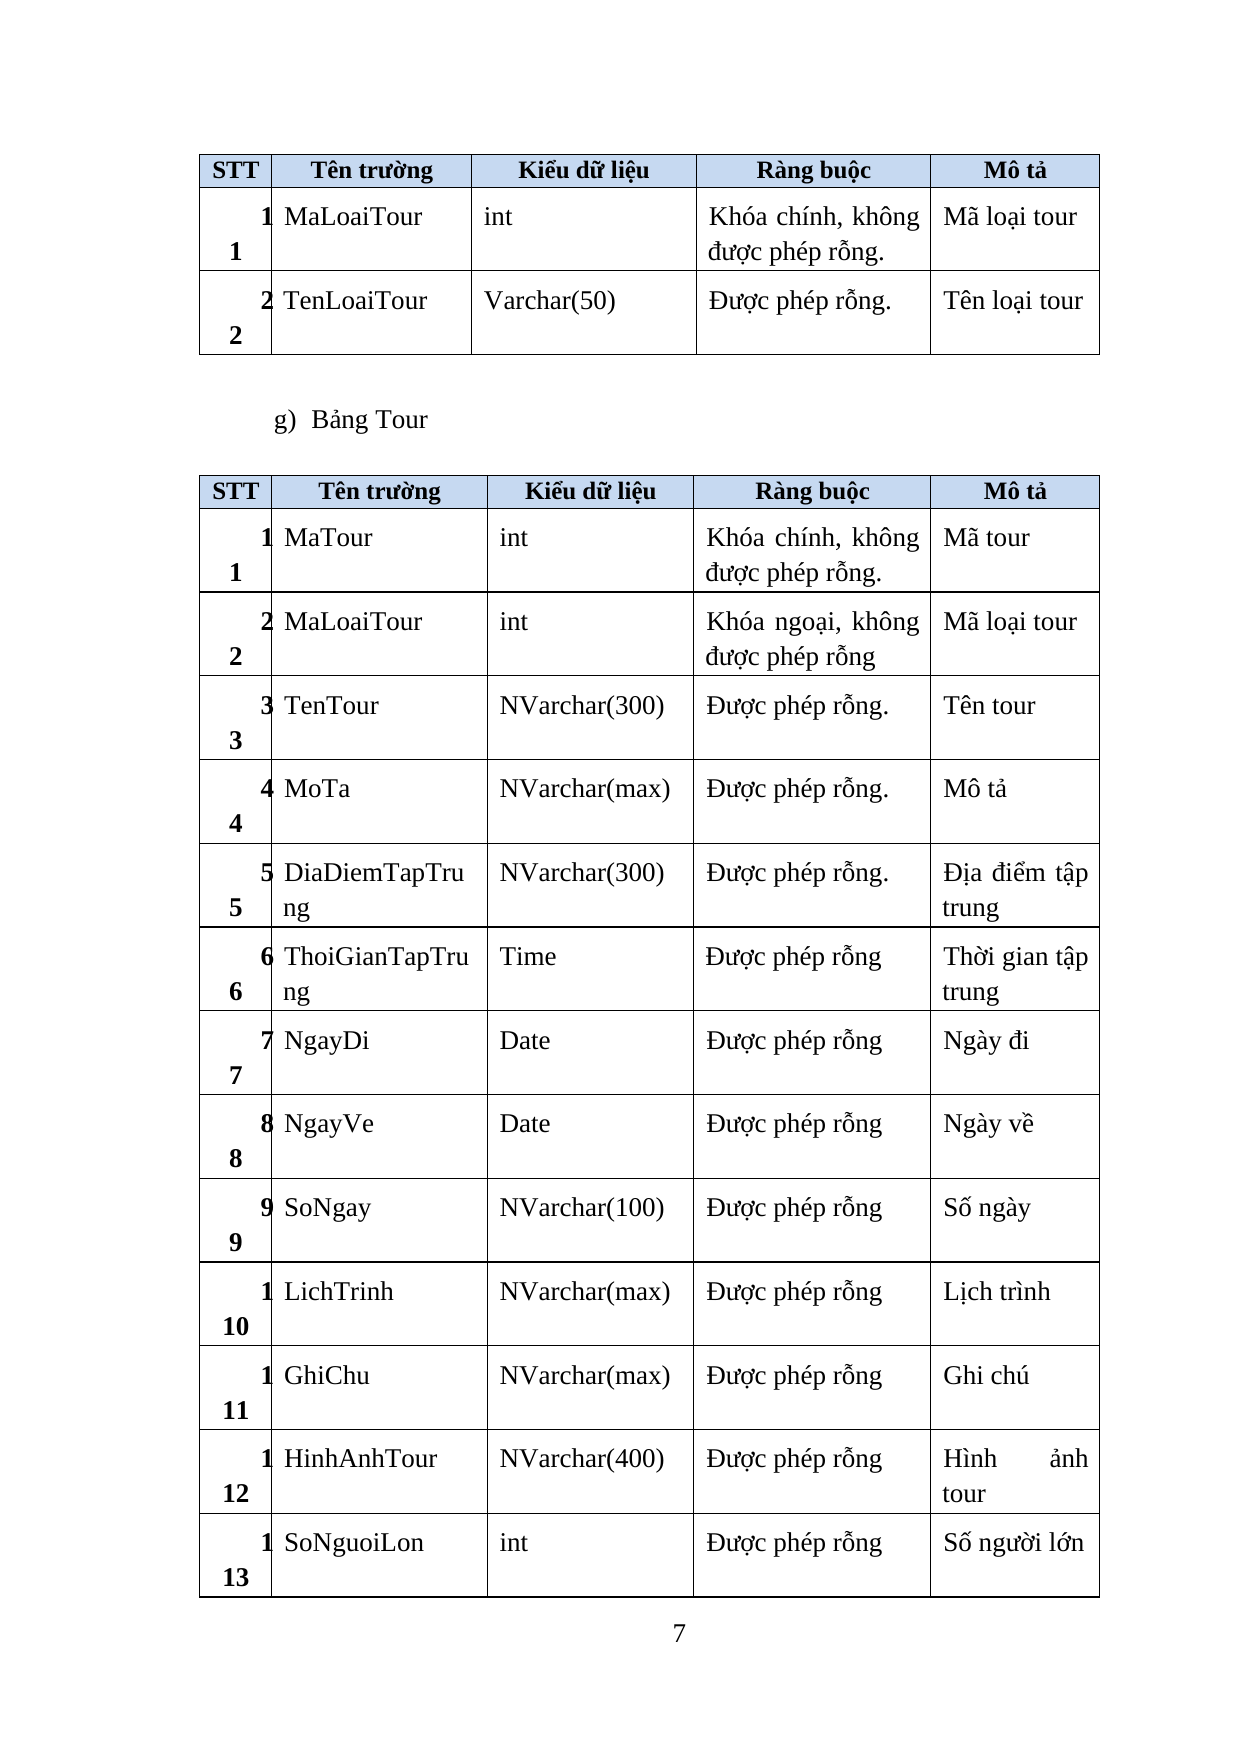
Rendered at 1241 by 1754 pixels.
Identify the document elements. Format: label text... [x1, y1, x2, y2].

table_header Ràng buộc [697, 155, 930, 187]
table_header Mô tả [931, 476, 1099, 508]
table_cell MaTour [272, 509, 487, 591]
table_cell Tên loại tour [931, 271, 1099, 354]
table_cell Địa điểm tập trung [931, 844, 1099, 926]
table_cell NVarchar(300) [488, 844, 693, 926]
table_cell Được phép rỗng [694, 1514, 930, 1596]
table_cell Time [488, 928, 693, 1010]
table_cell LichTrinh [272, 1263, 487, 1345]
table_cell Khóa chính, không được phép rỗng. [694, 509, 930, 591]
table_cell NVarchar(max) [488, 1346, 693, 1429]
table_cell MaLoaiTour [272, 593, 487, 675]
table_cell Được phép rỗng [694, 1011, 930, 1094]
table_cell NVarchar(max) [488, 760, 693, 843]
table_cell MaLoaiTour [272, 188, 471, 270]
table_cell MoTa [272, 760, 487, 843]
table_cell Lịch trình [931, 1263, 1099, 1345]
table_cell Được phép rỗng [694, 1346, 930, 1429]
table_cell 22 [200, 593, 271, 675]
table_cell 111 [200, 1346, 271, 1429]
table_cell Mã tour [931, 509, 1099, 591]
table_header STT [200, 155, 271, 187]
table_cell Số ngày [931, 1179, 1099, 1261]
table_cell HinhAnhTour [272, 1430, 487, 1513]
table_cell int [488, 593, 693, 675]
table_cell Hình ảnh tour [931, 1430, 1099, 1513]
table_cell Mã loại tour [931, 188, 1099, 270]
table_cell Date [488, 1011, 693, 1094]
table_cell int [488, 509, 693, 591]
table_header Kiểu dữ liệu [472, 155, 696, 187]
table_cell Số người lớn [931, 1514, 1099, 1596]
table_cell Date [488, 1095, 693, 1178]
table_cell int [488, 1514, 693, 1596]
table_cell TenTour [272, 676, 487, 759]
table_cell Được phép rỗng. [694, 760, 930, 843]
table_header STT [200, 476, 271, 508]
table_cell GhiChu [272, 1346, 487, 1429]
table_cell 112 [200, 1430, 271, 1513]
table_cell NVarchar(300) [488, 676, 693, 759]
table_cell Khóa chính, không được phép rỗng. [697, 188, 930, 270]
table_header Kiểu dữ liệu [488, 476, 693, 508]
table_cell 66 [200, 928, 271, 1010]
table_header Tên trường [272, 476, 487, 508]
table_header Mô tả [931, 155, 1099, 187]
table_cell Được phép rỗng. [694, 844, 930, 926]
table_cell NgayDi [272, 1011, 487, 1094]
table_cell SoNguoiLon [272, 1514, 487, 1596]
table_cell Ghi chú [931, 1346, 1099, 1429]
table_cell Được phép rỗng [694, 1430, 930, 1513]
table_header Tên trường [272, 155, 471, 187]
table_cell NVarchar(max) [488, 1263, 693, 1345]
table_cell SoNgay [272, 1179, 487, 1261]
table_cell ThoiGianTapTrung [272, 928, 487, 1010]
table_cell 11 [200, 509, 271, 591]
table_cell Thời gian tập trung [931, 928, 1099, 1010]
table_cell NVarchar(400) [488, 1430, 693, 1513]
table_cell Được phép rỗng [694, 1179, 930, 1261]
table_cell Được phép rỗng [694, 1095, 930, 1178]
list Bảng Tour [274, 403, 1122, 434]
table_cell Ngày về [931, 1095, 1099, 1178]
table_cell Được phép rỗng. [697, 271, 930, 354]
table_cell Được phép rỗng [694, 1263, 930, 1345]
table_cell NgayVe [272, 1095, 487, 1178]
table_cell 22 [200, 271, 271, 354]
table_cell 110 [200, 1263, 271, 1345]
table_cell 88 [200, 1095, 271, 1178]
table_cell 44 [200, 760, 271, 843]
table_cell 11 [200, 188, 271, 270]
table_cell 99 [200, 1179, 271, 1261]
table_cell 113 [200, 1514, 271, 1596]
table_cell Khóa ngoại, không được phép rỗng [694, 593, 930, 675]
table_cell Varchar(50) [472, 271, 696, 354]
table_cell Ngày đi [931, 1011, 1099, 1094]
table_cell NVarchar(100) [488, 1179, 693, 1261]
table_header Ràng buộc [694, 476, 930, 508]
table_cell DiaDiemTapTrung [272, 844, 487, 926]
table_cell TenLoaiTour [272, 271, 471, 354]
table_cell 55 [200, 844, 271, 926]
table_cell Được phép rỗng. [694, 676, 930, 759]
table_cell Tên tour [931, 676, 1099, 759]
table_cell Mô tả [931, 760, 1099, 843]
table_cell 33 [200, 676, 271, 759]
table_cell Được phép rỗng [694, 928, 930, 1010]
table_cell 77 [200, 1011, 271, 1094]
table_cell int [472, 188, 696, 270]
table_cell Mã loại tour [931, 593, 1099, 675]
